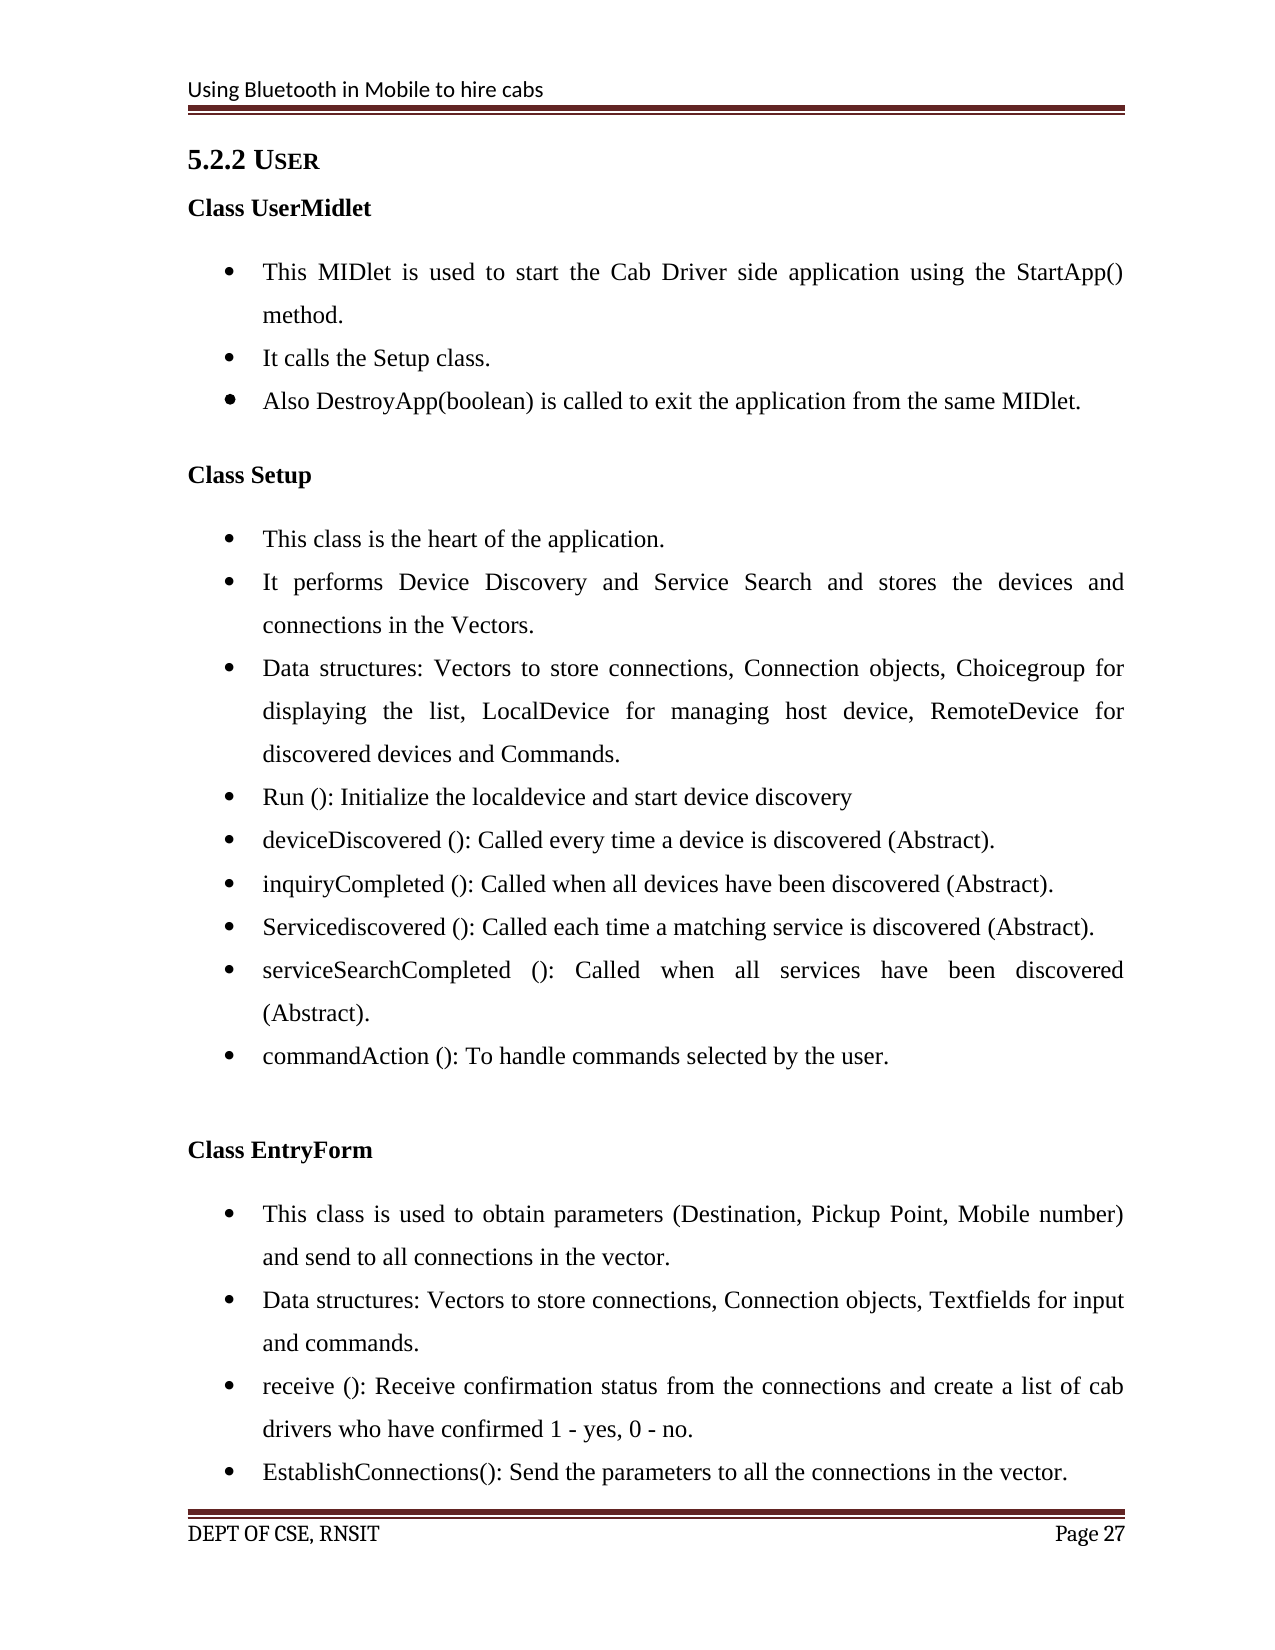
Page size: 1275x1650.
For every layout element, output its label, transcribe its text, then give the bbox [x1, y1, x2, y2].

list commandAction (): To handle commands selected by the user. [225, 1041, 1125, 1070]
list It performs Device Discovery and Service Search and stores the devices and connections in the Vectors. [225, 567, 1125, 639]
list It calls the Setup class. [225, 343, 1125, 372]
text Class Setup [187, 460, 1125, 488]
list Run (): Initialize the localdevice and start device discovery [225, 782, 1125, 811]
list Also DestroyApp(boolean) is called to exit the application from the same MIDlet. [225, 386, 1125, 416]
list Data structures: Vectors to store connections, Connection objects, Choicegroup for displaying the list, LocalDevice for managing host device, RemoteDevice for discovered devices and Commands. [225, 653, 1125, 768]
text Class EntryForm [187, 1135, 1125, 1163]
list deviceDiscovered (): Called every time a device is discovered (Abstract). [225, 826, 1125, 854]
list serviceSearchCompleted (): Called when all services have been discovered (Abstract). [225, 955, 1125, 1027]
list This MIDlet is used to start the Cab Driver side application using the StartApp() method. [225, 257, 1125, 329]
list This class is the heart of the application. [225, 524, 1125, 552]
list EstablishConnections(): Send the parameters to all the connections in the vector. [225, 1457, 1125, 1486]
list inquiryCompleted (): Called when all devices have been discovered (Abstract). [225, 869, 1125, 897]
list Servicediscovered (): Called each time a matching service is discovered (Abstract). [225, 912, 1125, 941]
text Class UserMidlet [187, 193, 1125, 222]
list Data structures: Vectors to store connections, Connection objects, Textfields for input and commands. [225, 1285, 1125, 1357]
list This class is used to obtain parameters (Destination, Pickup Point, Mobile number) and send to all connections in the vector. [225, 1199, 1125, 1271]
list receive (): Receive confirmation status from the connections and create a list of cab drivers who have confirmed 1 - yes, 0 - no. [225, 1371, 1125, 1443]
subtitle 5.2.2 User [187, 142, 1125, 176]
